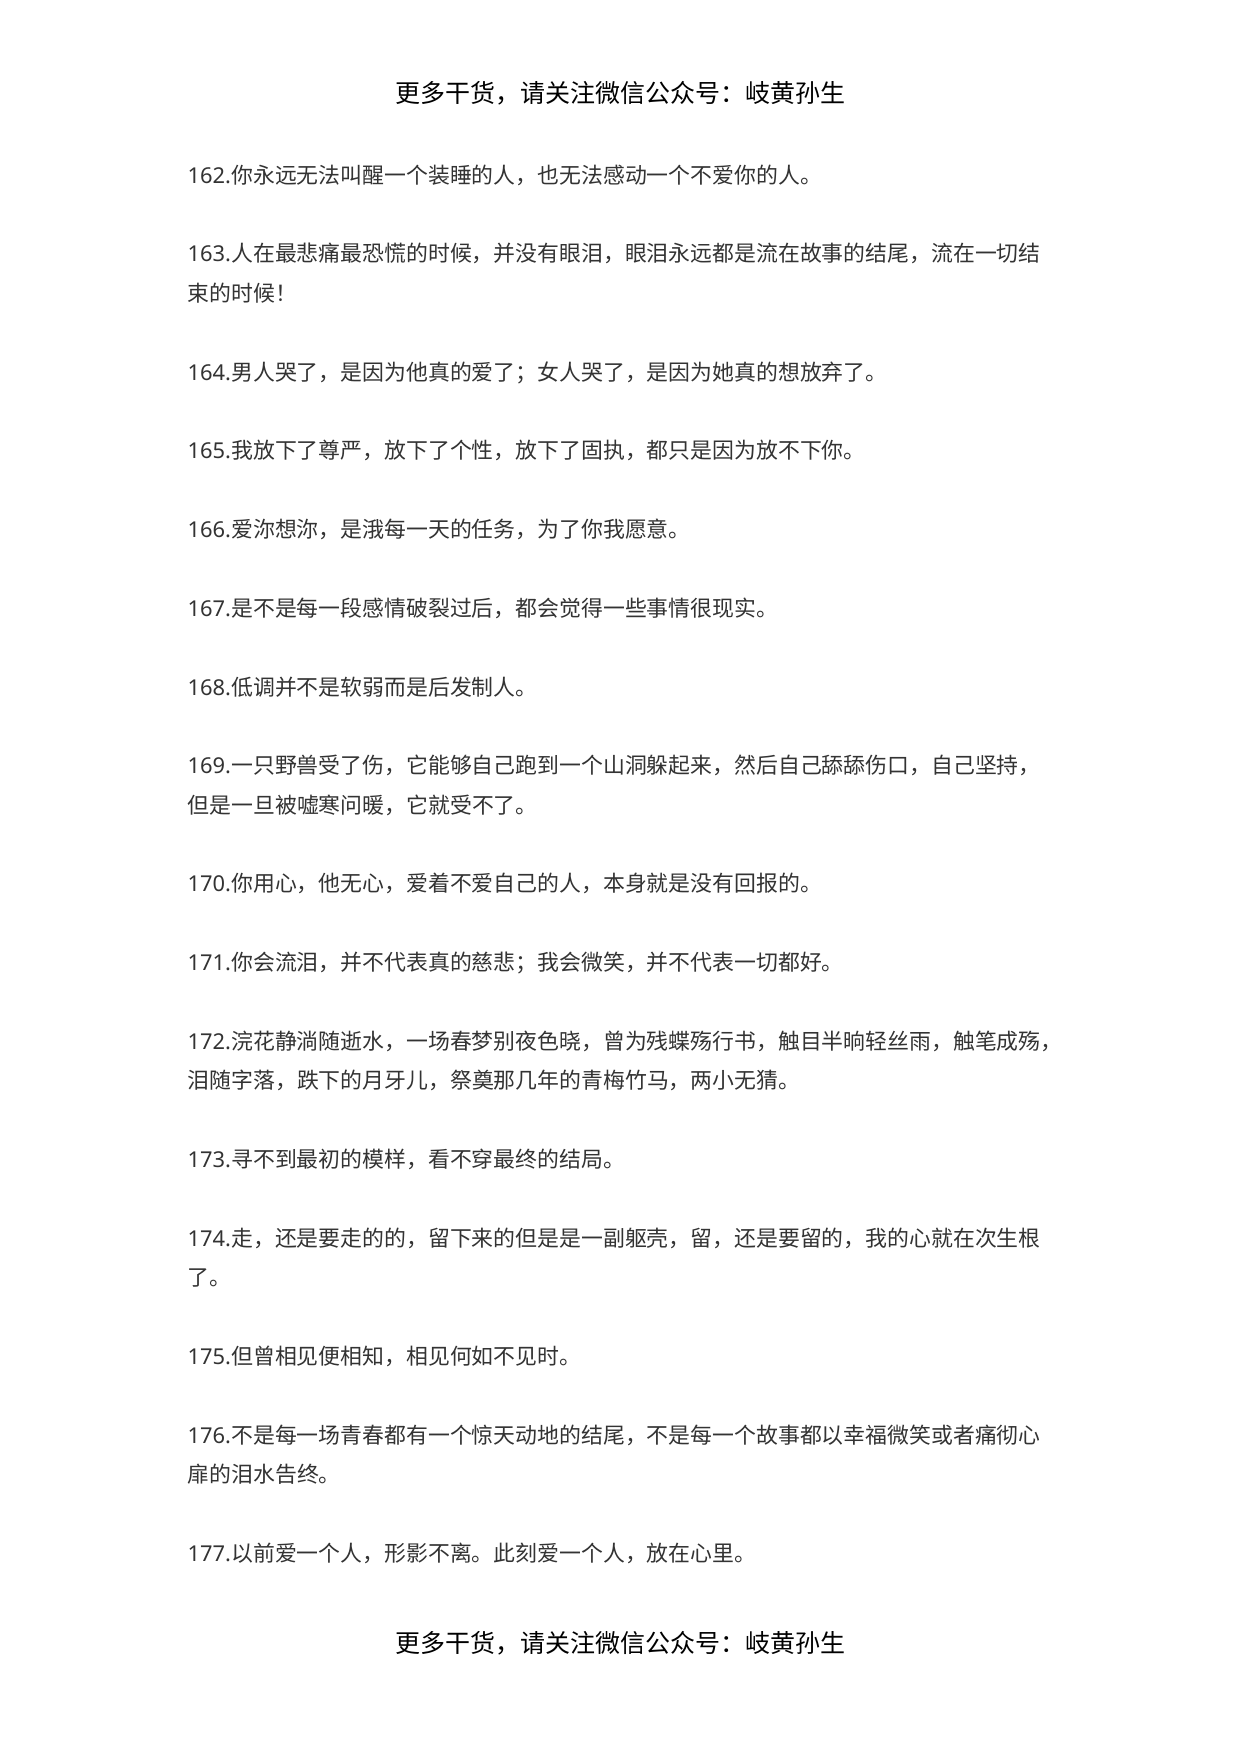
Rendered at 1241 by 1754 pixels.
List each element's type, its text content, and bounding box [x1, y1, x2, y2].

text 170.你用心，他无心，爱着不爱自己的人，本身就是没有回报的。 [187, 859, 1053, 898]
text 171.你会流泪，并不代表真的慈悲；我会微笑，并不代表一切都好。 [187, 937, 1053, 977]
text 173.寻不到最初的模样，看不穿最终的结局。 [187, 1134, 1053, 1174]
text 166.爱沵想沵，是涐每一天的任务，为了你我愿意。 [187, 504, 1053, 544]
text 175.但曾相见便相知，相见何如不见时。 [187, 1331, 1053, 1371]
text 172.浣花静淌随逝水，一场春梦别夜色晓，曾为残蝶殇行书，触目半晌轻丝雨，触笔成殇，泪随字落，跌下的月牙儿，祭奠那几年的青梅竹马，两小无猜。 [187, 1016, 1053, 1095]
text 167.是不是每一段感情破裂过后，都会觉得一些事情很现实。 [187, 583, 1053, 622]
text 177.以前爱一个人，形影不离。此刻爱一个人，放在心里。 [187, 1528, 1053, 1567]
text 163.人在最悲痛最恐慌的时候，并没有眼泪，眼泪永远都是流在故事的结尾，流在一切结束的时候！ [187, 229, 1053, 307]
text 165.我放下了尊严，放下了个性，放下了固执，都只是因为放不下你。 [187, 426, 1053, 465]
text 169.一只野兽受了伤，它能够自己跑到一个山洞躲起来，然后自己舔舔伤口，自己坚持，但是一旦被嘘寒问暖，它就受不了。 [187, 741, 1053, 819]
text 162.你永远无法叫醒一个装睡的人，也无法感动一个不爱你的人。 [187, 150, 1053, 189]
text 176.不是每一场青春都有一个惊天动地的结尾，不是每一个故事都以幸福微笑或者痛彻心扉的泪水告终。 [187, 1410, 1053, 1489]
text 168.低调并不是软弱而是后发制人。 [187, 662, 1053, 701]
text 174.走，还是要走的的，留下来的但是是一副躯壳，留，还是要留的，我的心就在次生根了。 [187, 1213, 1053, 1292]
text 164.男人哭了，是因为他真的爱了；女人哭了，是因为她真的想放弃了。 [187, 347, 1053, 386]
